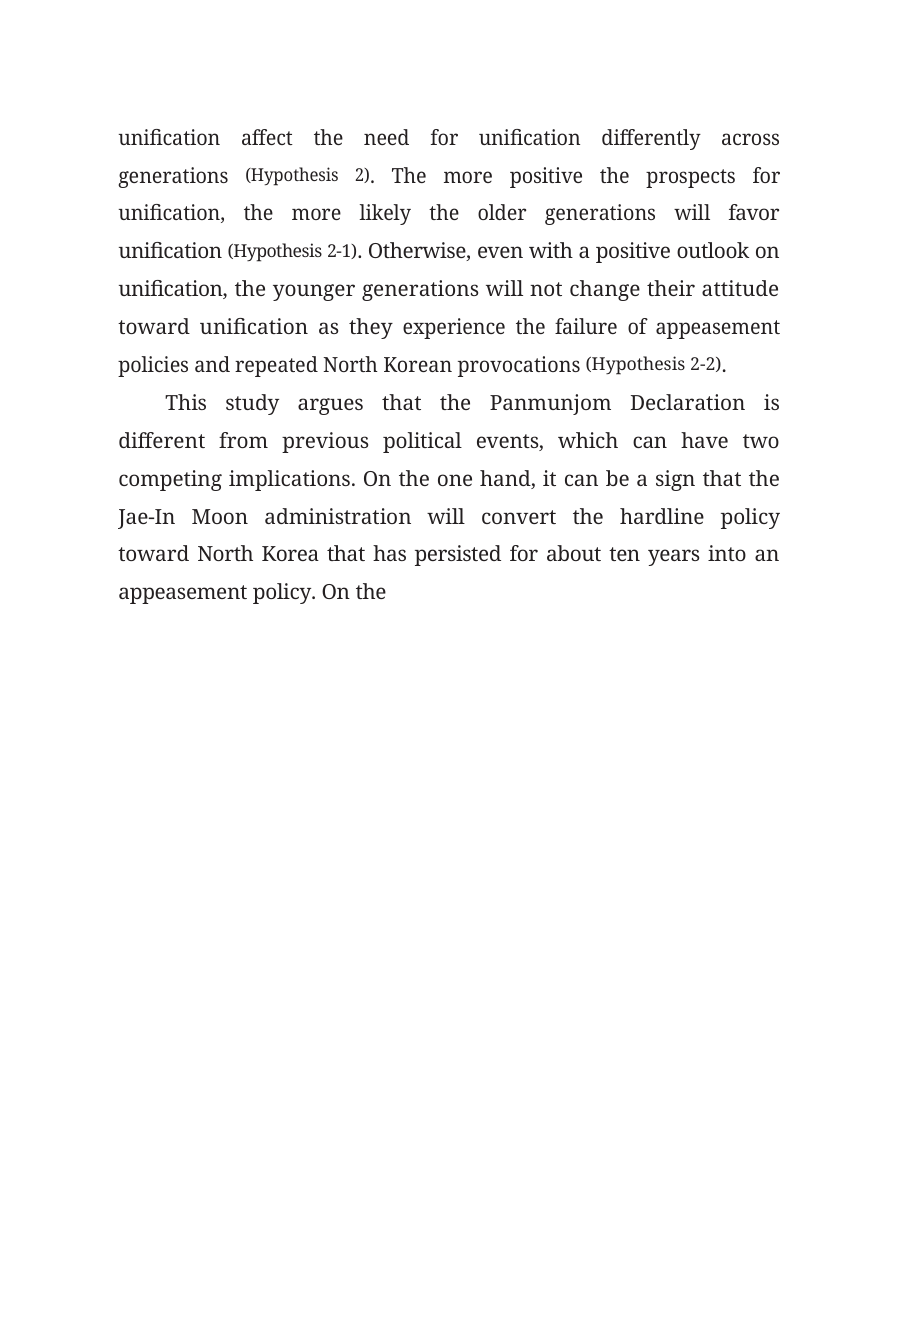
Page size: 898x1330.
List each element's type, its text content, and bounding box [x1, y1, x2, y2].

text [118, 123, 780, 378]
text This study argues that the Panmunjom Declaration is different from previous political events, which can have two competing implications. On the one hand, it can be a sign that the Jae-In Moon administration will convert the hardline policy toward North Korea that has persisted for about ten years into an appeasement policy. On the [118, 388, 780, 606]
